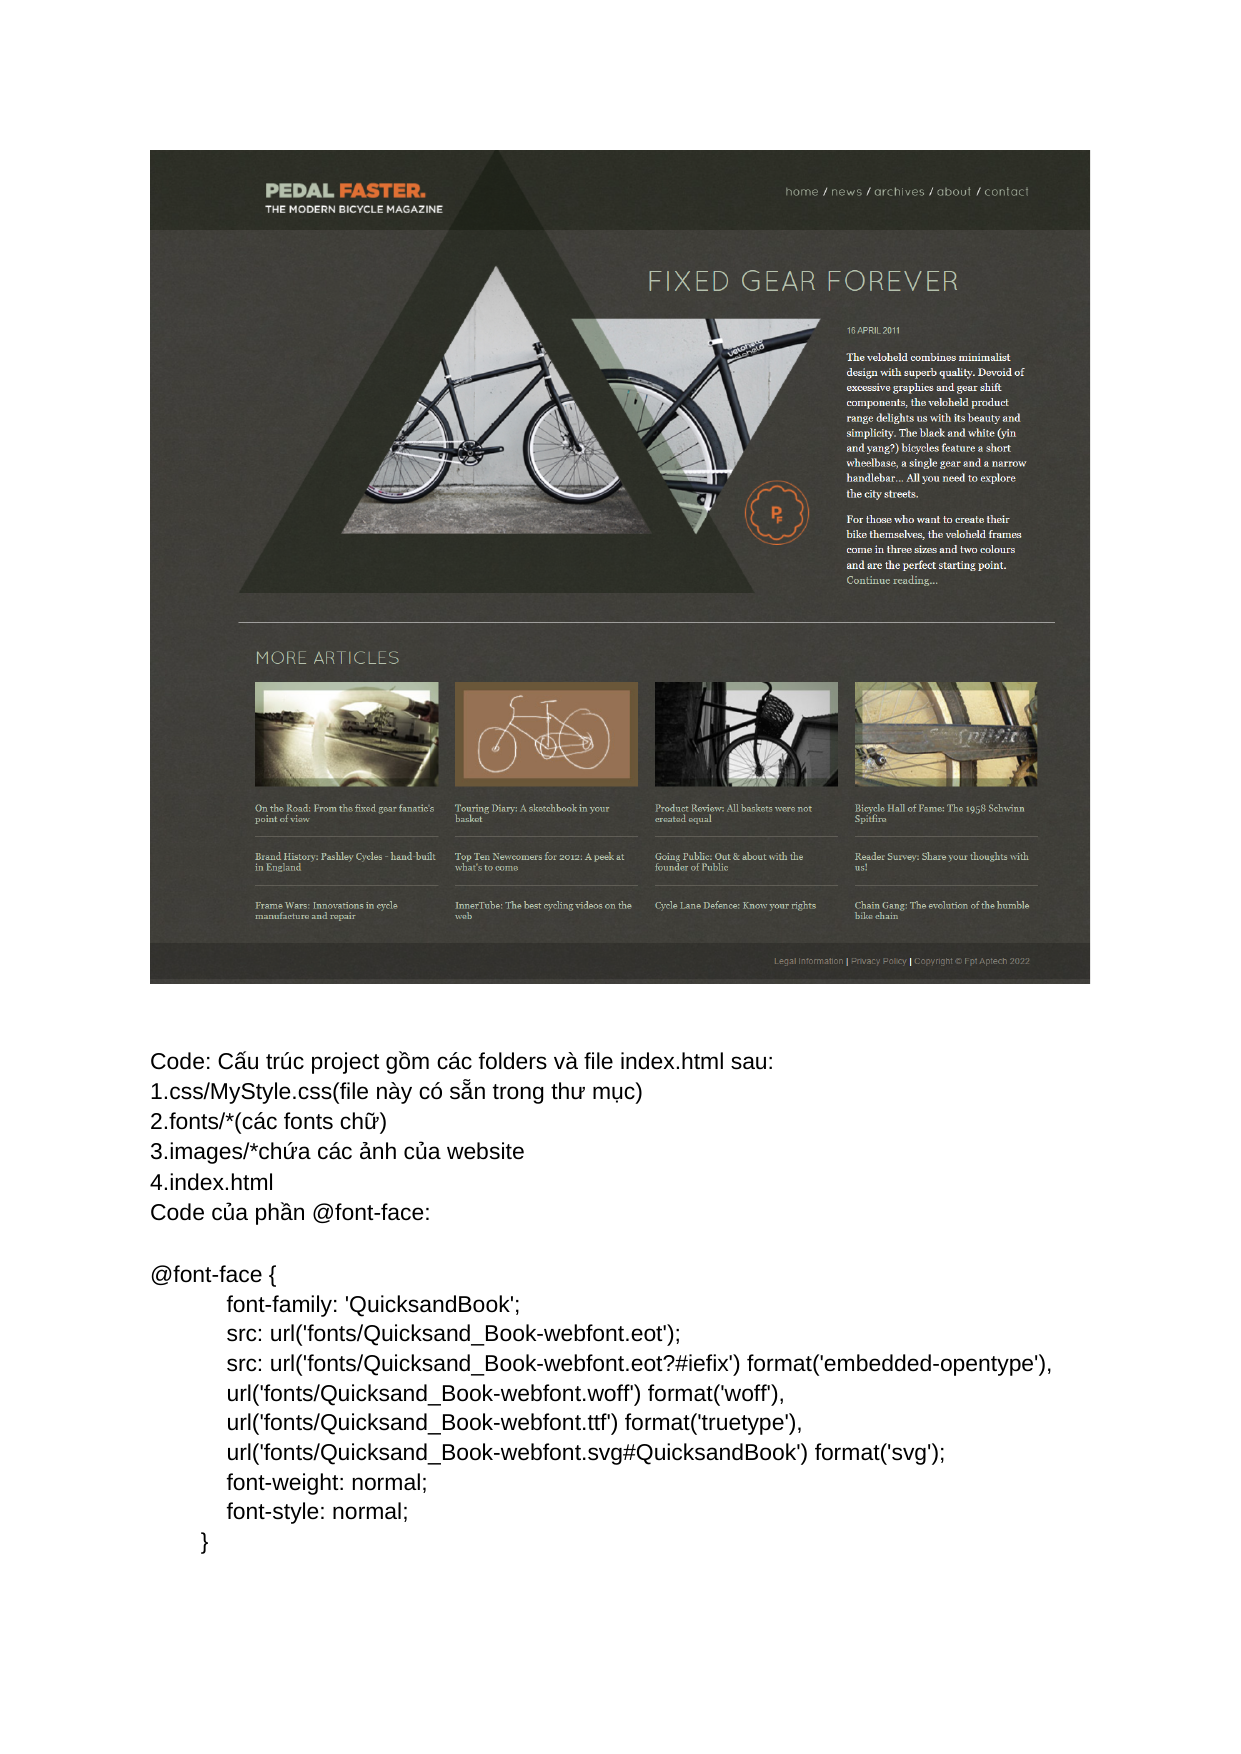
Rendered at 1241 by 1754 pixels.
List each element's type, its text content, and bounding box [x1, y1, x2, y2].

text font-weight: normal; [150, 1466, 1090, 1496]
text Code của phần @font-face: [150, 1199, 1090, 1225]
picture [150, 150, 1091, 984]
text url('fonts/Quicksand_Book-webfont.ttf') format('truetype'), [150, 1407, 1090, 1437]
text url('fonts/Quicksand_Book-webfont.woff') format('woff'), [150, 1377, 1090, 1407]
text url('fonts/Quicksand_Book-webfont.svg#QuicksandBook') format('svg'); [150, 1437, 1090, 1466]
text 3.images/*chứa các ảnh của website [150, 1138, 1090, 1164]
text src: url('fonts/Quicksand_Book-webfont.eot'); [150, 1318, 1090, 1348]
text src: url('fonts/Quicksand_Book-webfont.eot?#iefix') format('embedded-opentype'), [150, 1348, 1090, 1377]
text font-style: normal; [150, 1496, 1090, 1526]
text 4.index.html [150, 1168, 1090, 1195]
text font-family: 'QuicksandBook'; [150, 1288, 1090, 1318]
text Code: Cấu trúc project gồm các folders và file index.html sau: 1.css/MyStyle.css(file này có sẵn trong thư mục) 2.fonts/*(các fonts chữ) [150, 1048, 1090, 1134]
text } [150, 1526, 1090, 1555]
text @font-face { [150, 1258, 1090, 1288]
